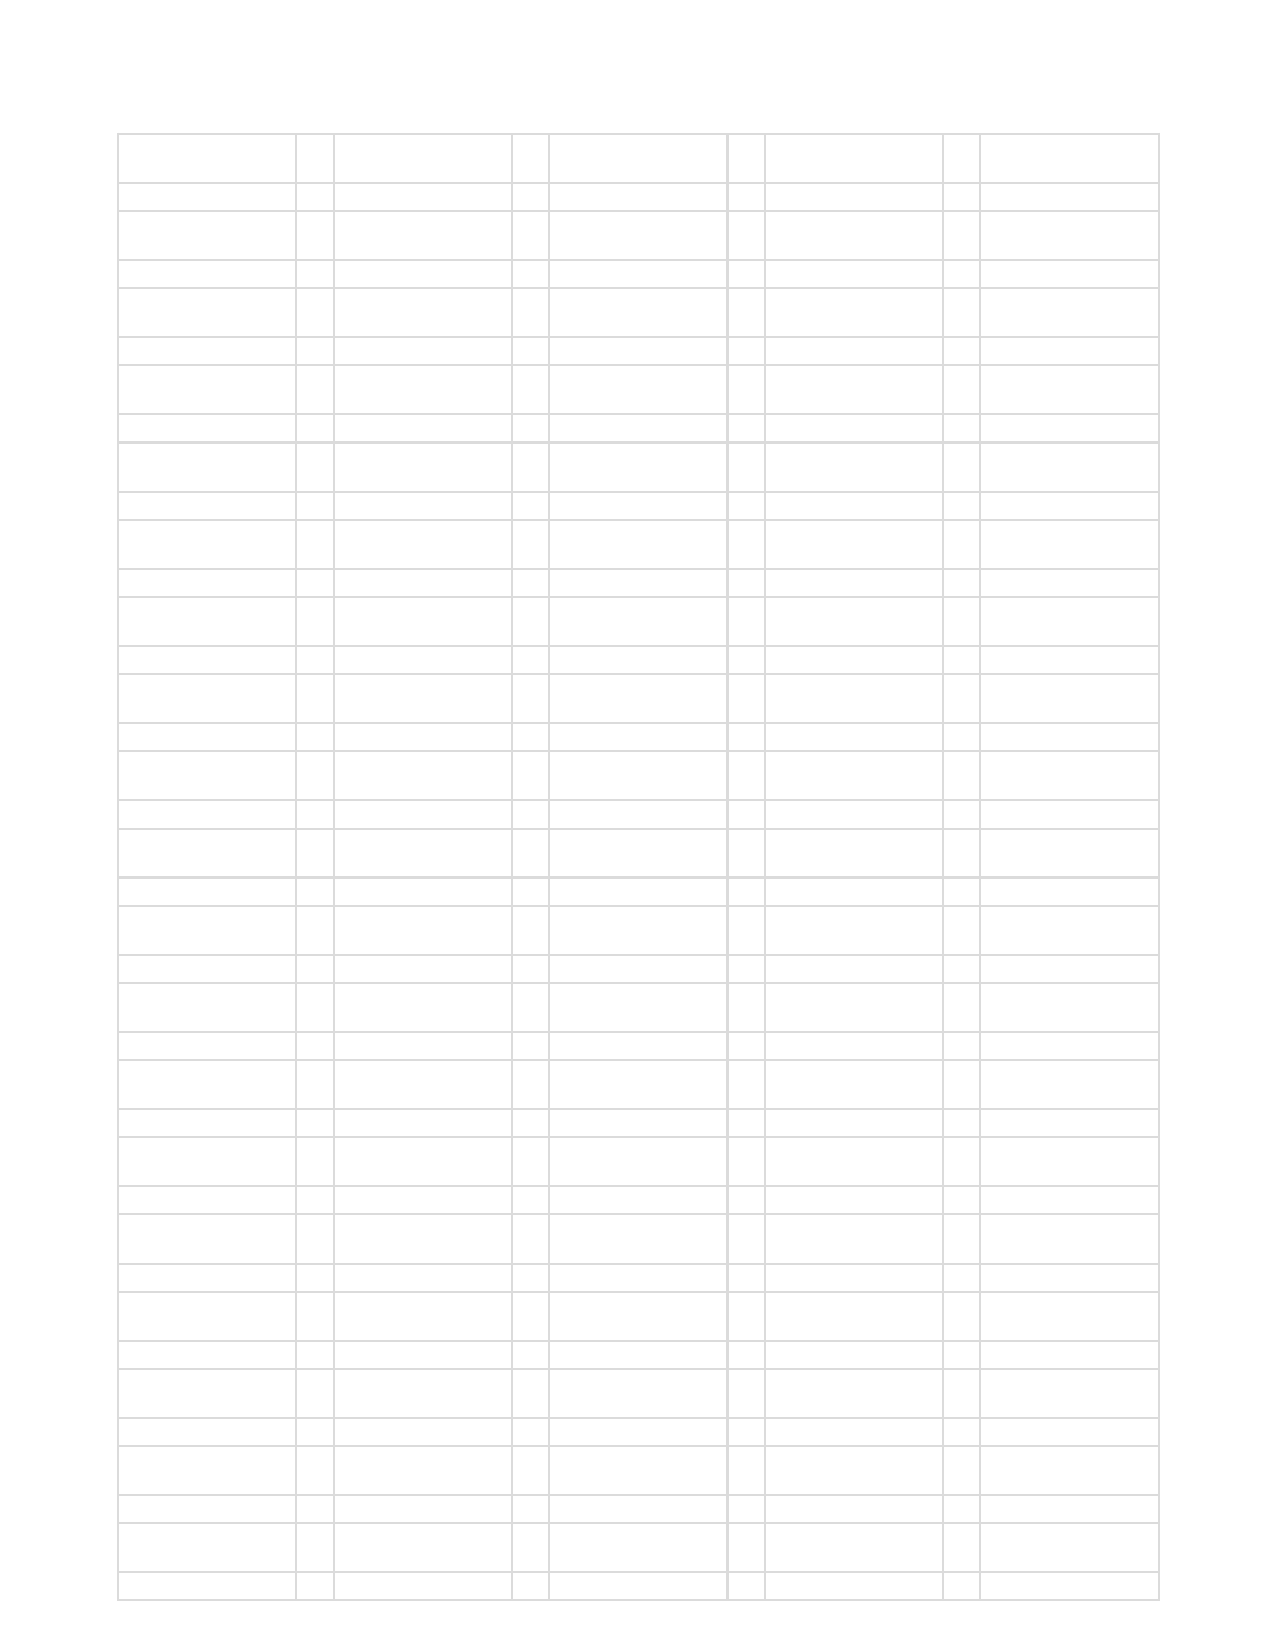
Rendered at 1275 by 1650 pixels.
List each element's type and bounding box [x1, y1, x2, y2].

table_cell [513, 879, 548, 904]
table_cell [335, 801, 511, 827]
table_cell [766, 1447, 942, 1494]
table_cell [550, 724, 726, 750]
table_cell [766, 956, 942, 982]
table_cell [513, 830, 548, 876]
table_cell [297, 956, 333, 982]
table_cell [550, 1370, 726, 1417]
table_cell [944, 366, 979, 413]
table_header [513, 135, 548, 182]
table_cell [944, 521, 979, 568]
table_cell [119, 830, 295, 876]
table_cell [513, 1496, 548, 1522]
table_cell [944, 212, 979, 259]
table_cell [944, 1370, 979, 1417]
table_cell [119, 1370, 295, 1417]
table_cell [944, 1524, 979, 1571]
table_cell [297, 675, 333, 722]
table_cell [944, 956, 979, 982]
table_cell [944, 1573, 979, 1599]
table_cell [981, 1496, 1158, 1522]
table_cell [513, 1110, 548, 1136]
table_cell [766, 1496, 942, 1522]
table_cell [981, 801, 1158, 827]
table_cell [729, 1033, 764, 1059]
table_cell [335, 1419, 511, 1445]
table_header [550, 135, 726, 182]
table_cell [766, 907, 942, 954]
table_cell [119, 1447, 295, 1494]
table_cell [766, 1033, 942, 1059]
table_cell [729, 570, 764, 596]
table_cell [766, 261, 942, 287]
table_cell [766, 1293, 942, 1339]
table_cell [766, 830, 942, 876]
table_cell [981, 1447, 1158, 1494]
table_cell [550, 675, 726, 722]
table_cell [981, 879, 1158, 904]
table_cell [550, 1061, 726, 1108]
table_cell [513, 1573, 548, 1599]
table_cell [981, 1524, 1158, 1571]
table_cell [297, 1215, 333, 1262]
table_cell [513, 1447, 548, 1494]
table_cell [335, 1215, 511, 1262]
table_cell [335, 1496, 511, 1522]
table_cell [981, 570, 1158, 596]
table_cell [297, 338, 333, 364]
table_cell [729, 261, 764, 287]
table_cell [297, 1573, 333, 1599]
table_cell [550, 1496, 726, 1522]
table_cell [766, 444, 942, 491]
table_cell [981, 598, 1158, 645]
table_cell [335, 830, 511, 876]
table_cell [766, 879, 942, 904]
table_cell [550, 1573, 726, 1599]
table_cell [766, 1265, 942, 1291]
table_cell [766, 752, 942, 799]
table_cell [944, 1061, 979, 1108]
table_cell [550, 1138, 726, 1185]
table_cell [297, 366, 333, 413]
table_cell [981, 675, 1158, 722]
table_cell [513, 521, 548, 568]
table_cell [335, 570, 511, 596]
table_cell [119, 907, 295, 954]
table_cell [335, 521, 511, 568]
table_cell [944, 184, 979, 210]
table_cell [729, 415, 764, 441]
table_cell [513, 752, 548, 799]
table_cell [981, 1138, 1158, 1185]
table_header [766, 135, 942, 182]
table_cell [513, 1033, 548, 1059]
table_cell [297, 1138, 333, 1185]
table_cell [550, 366, 726, 413]
table_cell [297, 724, 333, 750]
table_cell [766, 415, 942, 441]
table_header [335, 135, 511, 182]
table_cell [766, 338, 942, 364]
table_cell [729, 1573, 764, 1599]
table_cell [981, 1293, 1158, 1339]
table_cell [729, 956, 764, 982]
table_cell [335, 1138, 511, 1185]
table_cell [550, 1293, 726, 1339]
table_cell [550, 289, 726, 336]
table_cell [729, 598, 764, 645]
table_cell [981, 1265, 1158, 1291]
table_cell [944, 675, 979, 722]
table_cell [297, 1187, 333, 1213]
table_cell [944, 801, 979, 827]
table_cell [766, 724, 942, 750]
table_cell [297, 598, 333, 645]
table_cell [335, 675, 511, 722]
table_cell [944, 1342, 979, 1368]
table_cell [981, 1110, 1158, 1136]
table_cell [944, 752, 979, 799]
table_cell [981, 261, 1158, 287]
table_cell [513, 493, 548, 519]
table_cell [297, 289, 333, 336]
table_cell [119, 879, 295, 904]
table_cell [766, 366, 942, 413]
table_cell [335, 647, 511, 673]
table_cell [944, 647, 979, 673]
table_cell [119, 1061, 295, 1108]
table_cell [729, 1496, 764, 1522]
table_header [944, 135, 979, 182]
table_cell [729, 521, 764, 568]
table_cell [119, 598, 295, 645]
table_cell [513, 907, 548, 954]
table_cell [944, 1293, 979, 1339]
table_cell [550, 493, 726, 519]
table_cell [766, 1524, 942, 1571]
table_cell [297, 493, 333, 519]
table_cell [981, 907, 1158, 954]
table_cell [550, 801, 726, 827]
table_header [729, 135, 764, 182]
table_cell [981, 647, 1158, 673]
table_cell [550, 752, 726, 799]
table_cell [729, 1215, 764, 1262]
table_header [297, 135, 333, 182]
table_cell [981, 752, 1158, 799]
table_cell [944, 907, 979, 954]
table_cell [119, 647, 295, 673]
table_cell [944, 1110, 979, 1136]
table_cell [729, 1293, 764, 1339]
table_cell [729, 1110, 764, 1136]
table_cell [119, 724, 295, 750]
table_cell [335, 1573, 511, 1599]
table_cell [729, 1447, 764, 1494]
table_cell [729, 907, 764, 954]
table_cell [981, 1419, 1158, 1445]
table_cell [550, 956, 726, 982]
table_cell [513, 801, 548, 827]
table_cell [550, 1033, 726, 1059]
table_cell [119, 415, 295, 441]
table_cell [335, 1524, 511, 1571]
table_cell [297, 212, 333, 259]
table_cell [944, 1187, 979, 1213]
table_cell [335, 1033, 511, 1059]
table_cell [944, 830, 979, 876]
table_cell [766, 1138, 942, 1185]
table_cell [729, 1138, 764, 1185]
table_cell [981, 184, 1158, 210]
table_cell [297, 647, 333, 673]
table_cell [981, 338, 1158, 364]
table_cell [944, 598, 979, 645]
table_cell [513, 289, 548, 336]
table_cell [550, 1342, 726, 1368]
table_cell [119, 1033, 295, 1059]
table_cell [981, 289, 1158, 336]
table_cell [766, 984, 942, 1031]
table_cell [981, 1342, 1158, 1368]
table_cell [513, 1293, 548, 1339]
table_cell [729, 289, 764, 336]
table_cell [550, 1447, 726, 1494]
table_cell [729, 1370, 764, 1417]
table_cell [513, 1061, 548, 1108]
table_cell [513, 1524, 548, 1571]
table_cell [729, 1342, 764, 1368]
table_cell [550, 338, 726, 364]
table_cell [550, 907, 726, 954]
table_cell [944, 338, 979, 364]
table_cell [335, 261, 511, 287]
table_cell [513, 956, 548, 982]
table_cell [335, 1110, 511, 1136]
table_cell [550, 212, 726, 259]
table_cell [297, 1447, 333, 1494]
table_cell [981, 521, 1158, 568]
table_cell [729, 752, 764, 799]
table_cell [513, 1342, 548, 1368]
table_cell [766, 801, 942, 827]
table_cell [513, 1215, 548, 1262]
table_cell [729, 801, 764, 827]
table_cell [297, 521, 333, 568]
table_cell [513, 415, 548, 441]
table_cell [119, 1419, 295, 1445]
table_cell [729, 647, 764, 673]
table_cell [119, 570, 295, 596]
table_cell [335, 724, 511, 750]
table_cell [513, 444, 548, 491]
table_cell [297, 1419, 333, 1445]
table_cell [297, 1496, 333, 1522]
table_cell [550, 598, 726, 645]
table_cell [119, 366, 295, 413]
table_cell [981, 724, 1158, 750]
table_cell [119, 1524, 295, 1571]
table_cell [119, 984, 295, 1031]
table_cell [981, 444, 1158, 491]
table_cell [944, 1447, 979, 1494]
table_cell [335, 415, 511, 441]
table_cell [297, 907, 333, 954]
table_cell [119, 1265, 295, 1291]
table_cell [729, 1061, 764, 1108]
table_cell [729, 493, 764, 519]
table_cell [766, 1370, 942, 1417]
table_cell [119, 444, 295, 491]
table_cell [297, 1110, 333, 1136]
table_cell [729, 675, 764, 722]
table_cell [297, 1342, 333, 1368]
table_cell [729, 338, 764, 364]
table_cell [335, 1061, 511, 1108]
table_cell [766, 493, 942, 519]
table_cell [550, 984, 726, 1031]
table_cell [119, 1496, 295, 1522]
table_cell [297, 1293, 333, 1339]
table_cell [119, 1187, 295, 1213]
table_cell [297, 184, 333, 210]
table_cell [119, 212, 295, 259]
table_cell [119, 1293, 295, 1339]
table_cell [513, 1370, 548, 1417]
table_cell [944, 1033, 979, 1059]
table_cell [981, 366, 1158, 413]
table_cell [335, 598, 511, 645]
table_cell [119, 521, 295, 568]
table_cell [981, 1573, 1158, 1599]
table_cell [981, 956, 1158, 982]
table_cell [297, 801, 333, 827]
table_cell [119, 261, 295, 287]
table_cell [766, 289, 942, 336]
table_cell [335, 366, 511, 413]
table_cell [119, 675, 295, 722]
table_cell [729, 830, 764, 876]
table_cell [729, 1265, 764, 1291]
table_cell [297, 752, 333, 799]
table_cell [550, 570, 726, 596]
table_cell [513, 1265, 548, 1291]
table_cell [981, 984, 1158, 1031]
table_cell [297, 415, 333, 441]
table_cell [981, 1061, 1158, 1108]
table_cell [944, 1496, 979, 1522]
table_cell [513, 261, 548, 287]
table_cell [766, 570, 942, 596]
table_cell [766, 598, 942, 645]
table_cell [944, 1265, 979, 1291]
table_cell [981, 1187, 1158, 1213]
table_cell [729, 366, 764, 413]
table_cell [119, 956, 295, 982]
table_cell [766, 212, 942, 259]
table_cell [119, 1215, 295, 1262]
table_cell [335, 1447, 511, 1494]
table_cell [513, 212, 548, 259]
table_cell [766, 647, 942, 673]
table_cell [766, 1573, 942, 1599]
table_cell [119, 1110, 295, 1136]
table_cell [550, 1215, 726, 1262]
table_cell [513, 724, 548, 750]
table_cell [981, 1033, 1158, 1059]
table_cell [944, 493, 979, 519]
table_cell [766, 1342, 942, 1368]
table_cell [297, 1524, 333, 1571]
table_cell [766, 184, 942, 210]
table_cell [335, 212, 511, 259]
table_cell [513, 1187, 548, 1213]
table_cell [944, 879, 979, 904]
table_cell [513, 675, 548, 722]
table_cell [550, 647, 726, 673]
table_cell [766, 1419, 942, 1445]
table_cell [550, 1110, 726, 1136]
table_cell [335, 1265, 511, 1291]
table_cell [729, 184, 764, 210]
table_cell [513, 366, 548, 413]
table_cell [335, 1342, 511, 1368]
table_cell [550, 444, 726, 491]
table_cell [119, 493, 295, 519]
table_cell [550, 830, 726, 876]
table_cell [550, 879, 726, 904]
table_cell [729, 984, 764, 1031]
table_cell [513, 598, 548, 645]
table_cell [944, 444, 979, 491]
table_cell [297, 570, 333, 596]
table_cell [550, 1419, 726, 1445]
table_cell [944, 570, 979, 596]
table_cell [944, 984, 979, 1031]
table_cell [297, 1033, 333, 1059]
table_cell [335, 956, 511, 982]
table_cell [119, 289, 295, 336]
table_cell [944, 1215, 979, 1262]
table_cell [335, 1370, 511, 1417]
table_cell [335, 493, 511, 519]
table_cell [981, 1370, 1158, 1417]
table_cell [944, 1138, 979, 1185]
table_cell [119, 338, 295, 364]
table_cell [766, 675, 942, 722]
table_cell [944, 261, 979, 287]
table_header [119, 135, 295, 182]
table_cell [766, 521, 942, 568]
table_cell [297, 879, 333, 904]
table_cell [981, 1215, 1158, 1262]
table_cell [766, 1110, 942, 1136]
table_cell [513, 1138, 548, 1185]
table_cell [729, 1419, 764, 1445]
table_cell [550, 521, 726, 568]
table_cell [513, 1419, 548, 1445]
table_cell [335, 1187, 511, 1213]
table_cell [335, 289, 511, 336]
table_cell [335, 338, 511, 364]
table_cell [550, 184, 726, 210]
table_cell [119, 1573, 295, 1599]
table_cell [335, 984, 511, 1031]
table_cell [119, 184, 295, 210]
table_cell [297, 984, 333, 1031]
table_cell [297, 1061, 333, 1108]
table_cell [513, 570, 548, 596]
table_cell [729, 444, 764, 491]
table_cell [119, 1342, 295, 1368]
table_cell [550, 1187, 726, 1213]
table_cell [335, 444, 511, 491]
table_cell [513, 984, 548, 1031]
table_cell [513, 338, 548, 364]
table_cell [729, 879, 764, 904]
table_cell [766, 1187, 942, 1213]
table_cell [729, 724, 764, 750]
table_cell [335, 752, 511, 799]
table_cell [944, 289, 979, 336]
table_cell [297, 830, 333, 876]
table_cell [513, 647, 548, 673]
table_cell [729, 212, 764, 259]
table_cell [981, 415, 1158, 441]
table_cell [981, 493, 1158, 519]
table_cell [981, 212, 1158, 259]
table_cell [766, 1061, 942, 1108]
table_cell [550, 261, 726, 287]
table_cell [335, 1293, 511, 1339]
table_cell [297, 261, 333, 287]
table_cell [981, 830, 1158, 876]
table_cell [729, 1524, 764, 1571]
table_cell [944, 415, 979, 441]
table_cell [335, 907, 511, 954]
table_cell [766, 1215, 942, 1262]
table_cell [335, 184, 511, 210]
table_header [981, 135, 1158, 182]
table_cell [729, 1187, 764, 1213]
table_cell [297, 1370, 333, 1417]
table_cell [944, 1419, 979, 1445]
table_cell [550, 415, 726, 441]
table_cell [513, 184, 548, 210]
table_cell [297, 444, 333, 491]
table_cell [119, 801, 295, 827]
table_cell [119, 1138, 295, 1185]
table_cell [550, 1524, 726, 1571]
table_cell [550, 1265, 726, 1291]
table_cell [944, 724, 979, 750]
table_cell [119, 752, 295, 799]
table_cell [297, 1265, 333, 1291]
table_cell [335, 879, 511, 904]
